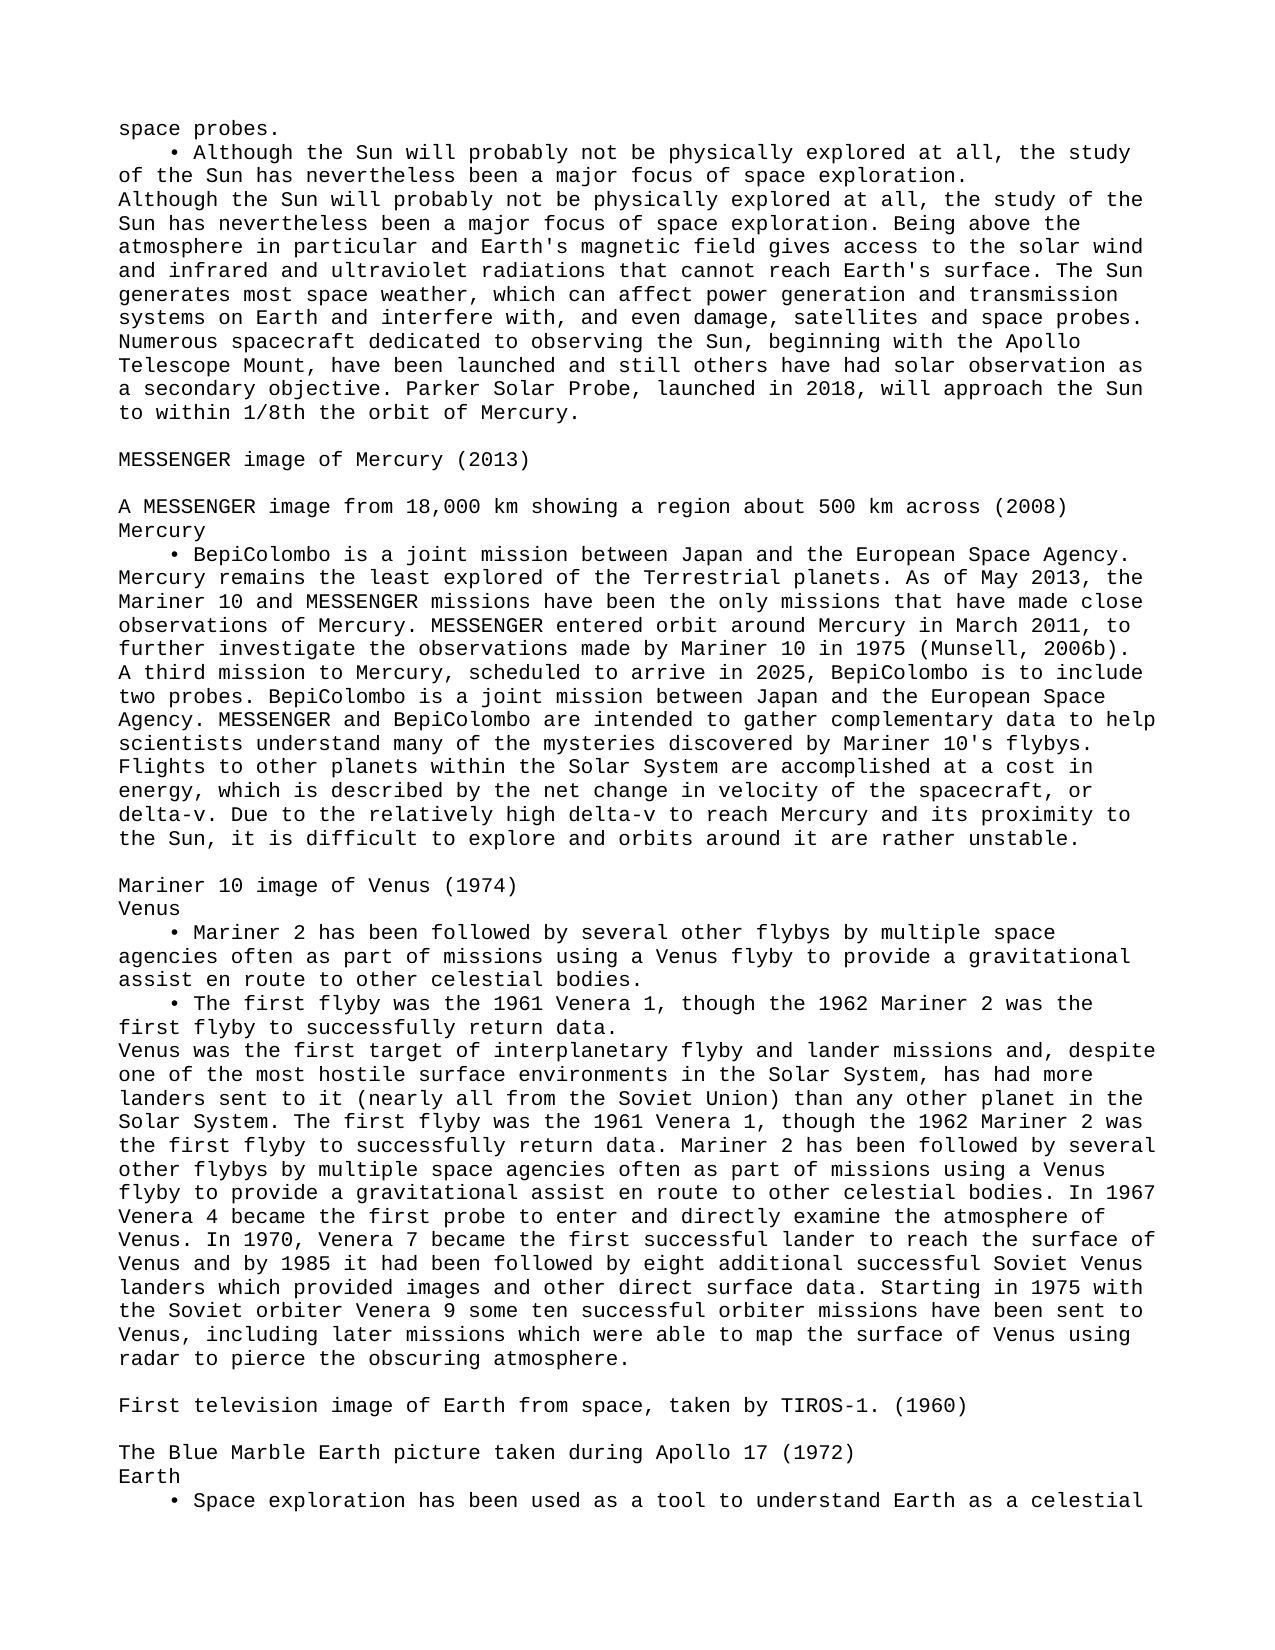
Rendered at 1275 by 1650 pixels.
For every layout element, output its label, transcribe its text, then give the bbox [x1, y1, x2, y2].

text Venus [118, 898, 1157, 922]
text Mercury [118, 520, 1157, 544]
text MESSENGER image of Mercury (2013) [118, 449, 1157, 473]
text • Mariner 2 has been followed by several other flybys by multiple space agencies often as part of missions using a Venus flyby to provide a gravitational assist en route to other celestial bodies. [118, 922, 1157, 993]
text The Blue Marble Earth picture taken during Apollo 17 (1972) [118, 1442, 1157, 1466]
text Mercury remains the least explored of the Terrestrial planets. As of May 2013, the Mariner 10 and MESSENGER missions have been the only missions that have made close observations of Mercury. MESSENGER entered orbit around Mercury in March 2011, to further investigate the observations made by Mariner 10 in 1975 (Munsell, 2006b). [118, 567, 1157, 662]
text Earth [118, 1466, 1157, 1489]
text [118, 1489, 1157, 1513]
text Although the Sun will probably not be physically explored at all, the study of the Sun has nevertheless been a major focus of space exploration. Being above the atmosphere in particular and Earth's magnetic field gives access to the solar wind and infrared and ultraviolet radiations that cannot reach Earth's surface. The Sun generates most space weather, which can affect power generation and transmission systems on Earth and interfere with, and even damage, satellites and space probes. Numerous spacecraft dedicated to observing the Sun, beginning with the Apollo Telescope Mount, have been launched and still others have had solar observation as a secondary objective. Parker Solar Probe, launched in 2018, will approach the Sun to within 1/8th the orbit of Mercury. [118, 189, 1157, 426]
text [118, 118, 1157, 142]
text A MESSENGER image from 18,000 km showing a region about 500 km across (2008) [118, 496, 1157, 520]
text A third mission to Mercury, scheduled to arrive in 2025, BepiColombo is to include two probes. BepiColombo is a joint mission between Japan and the European Space Agency. MESSENGER and BepiColombo are intended to gather complementary data to help scientists understand many of the mysteries discovered by Mariner 10's flybys. [118, 662, 1157, 757]
text Flights to other planets within the Solar System are accomplished at a cost in energy, which is described by the net change in velocity of the spacecraft, or delta-v. Due to the relatively high delta-v to reach Mercury and its proximity to the Sun, it is difficult to explore and orbits around it are rather unstable. [118, 757, 1157, 851]
text • BepiColombo is a joint mission between Japan and the European Space Agency. [118, 544, 1157, 567]
text First television image of Earth from space, taken by TIROS-1. (1960) [118, 1395, 1157, 1419]
text • The first flyby was the 1961 Venera 1, though the 1962 Mariner 2 was the first flyby to successfully return data. [118, 993, 1157, 1040]
text Mariner 10 image of Venus (1974) [118, 875, 1157, 898]
text Venus was the first target of interplanetary flyby and lander missions and, despite one of the most hostile surface environments in the Solar System, has had more landers sent to it (nearly all from the Soviet Union) than any other planet in the Solar System. The first flyby was the 1961 Venera 1, though the 1962 Mariner 2 was the first flyby to successfully return data. Mariner 2 has been followed by several other flybys by multiple space agencies often as part of missions using a Venus flyby to provide a gravitational assist en route to other celestial bodies. In 1967 Venera 4 became the first probe to enter and directly examine the atmosphere of Venus. In 1970, Venera 7 became the first successful lander to reach the surface of Venus and by 1985 it had been followed by eight additional successful Soviet Venus landers which provided images and other direct surface data. Starting in 1975 with the Soviet orbiter Venera 9 some ten successful orbiter missions have been sent to Venus, including later missions which were able to map the surface of Venus using radar to pierce the obscuring atmosphere. [118, 1040, 1157, 1371]
text • Although the Sun will probably not be physically explored at all, the study of the Sun has nevertheless been a major focus of space exploration. [118, 142, 1157, 189]
